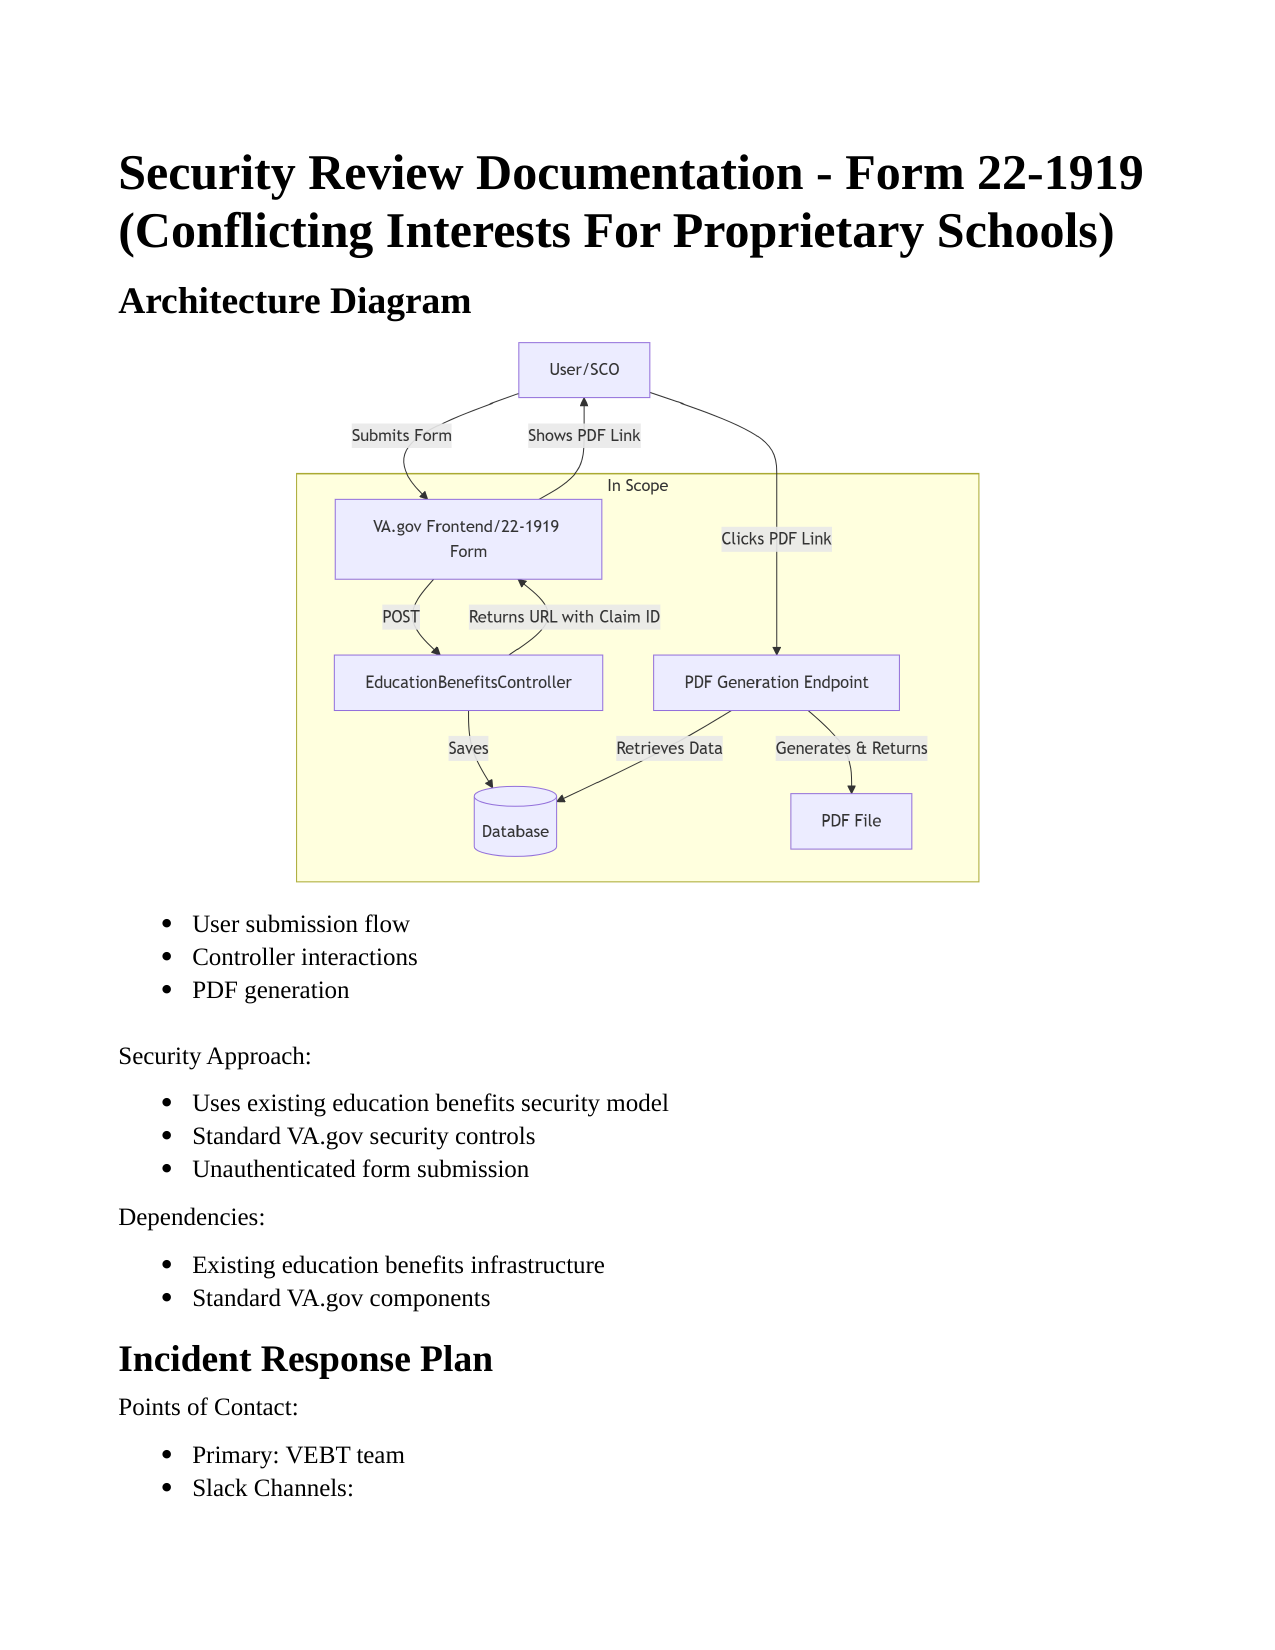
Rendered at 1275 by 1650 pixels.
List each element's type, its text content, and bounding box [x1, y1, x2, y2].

list Uses existing education benefits security model [162, 1088, 1157, 1117]
text Dependencies: [118, 1202, 1157, 1231]
subtitle Incident Response Plan [118, 1337, 1157, 1380]
list Controller interactions [162, 942, 1157, 971]
text Points of Contact: [118, 1392, 1157, 1421]
list Unauthenticated form submission [162, 1154, 1157, 1183]
list Slack Channels: [162, 1473, 1157, 1502]
list Standard VA.gov security controls [162, 1121, 1157, 1150]
list Primary: VEBT team [162, 1440, 1157, 1468]
list User submission flow [162, 909, 1157, 937]
picture [118, 334, 1157, 890]
text Security Approach: [118, 1041, 1157, 1069]
subtitle Security Review Documentation - Form 22-1919 (Conflicting Interests For Proprietary Schools) [118, 143, 1157, 258]
list Existing education benefits infrastructure [162, 1250, 1157, 1278]
subtitle Architecture Diagram [118, 279, 1157, 322]
list PDF generation [162, 975, 1157, 1003]
list Standard VA.gov components [162, 1283, 1157, 1311]
